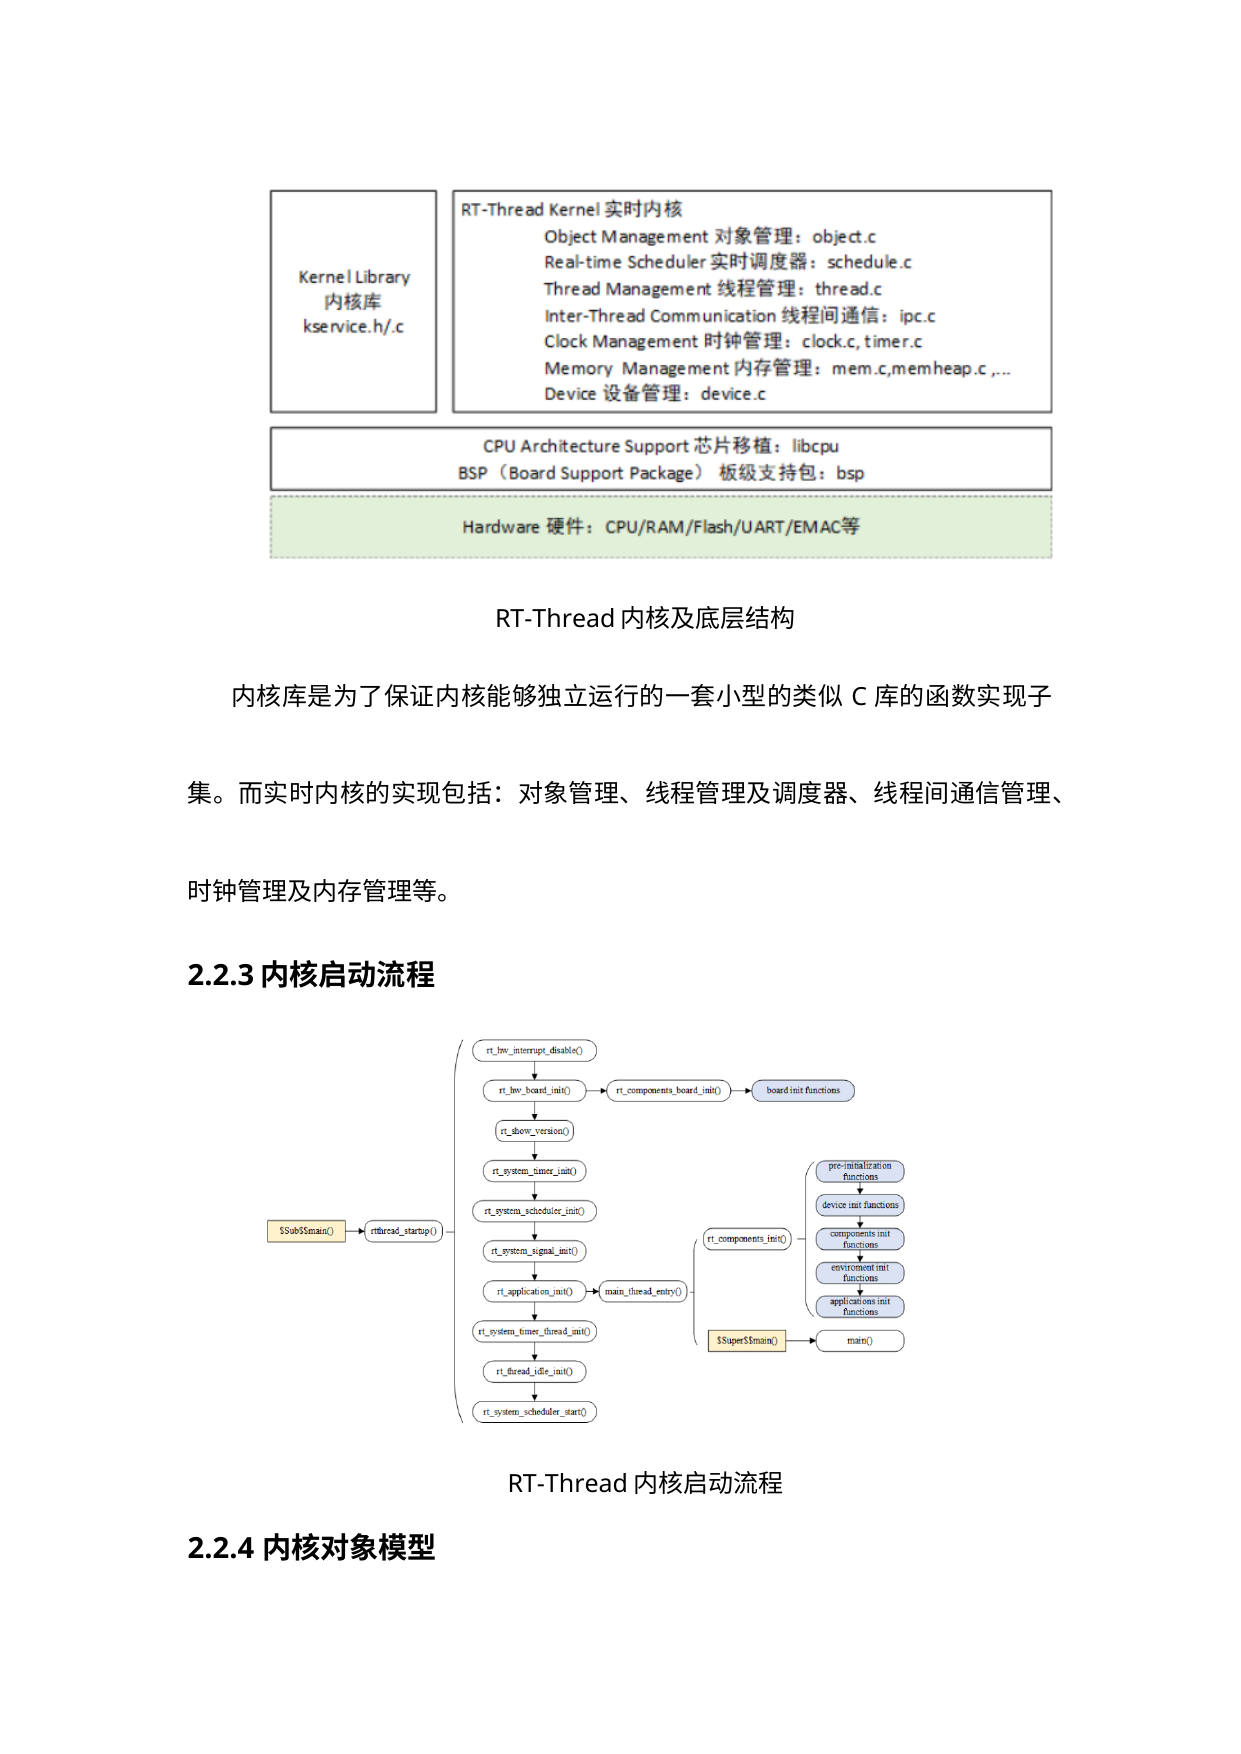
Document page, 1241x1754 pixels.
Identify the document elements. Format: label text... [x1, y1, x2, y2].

table_cell RT-Thread内核及底层结构 [188, 585, 1053, 662]
text 内核库是为了保证内核能够独立运行的一套小型的类似 C 库的函数实现子集。而实时内核的实现包括：对象管理、线程管理及调度器、线程间通信管理、时钟管理及内存管理等。 [187, 662, 1053, 922]
text 2.2.3内核启动流程 [187, 940, 1053, 1005]
table_header [188, 1026, 1053, 1449]
text 2.2.4 内核对象模型 [187, 1514, 1053, 1579]
table_header [188, 162, 1053, 584]
picture [248, 1026, 923, 1430]
table_cell RT-Thread内核启动流程 [188, 1449, 1053, 1514]
picture [248, 162, 1053, 572]
